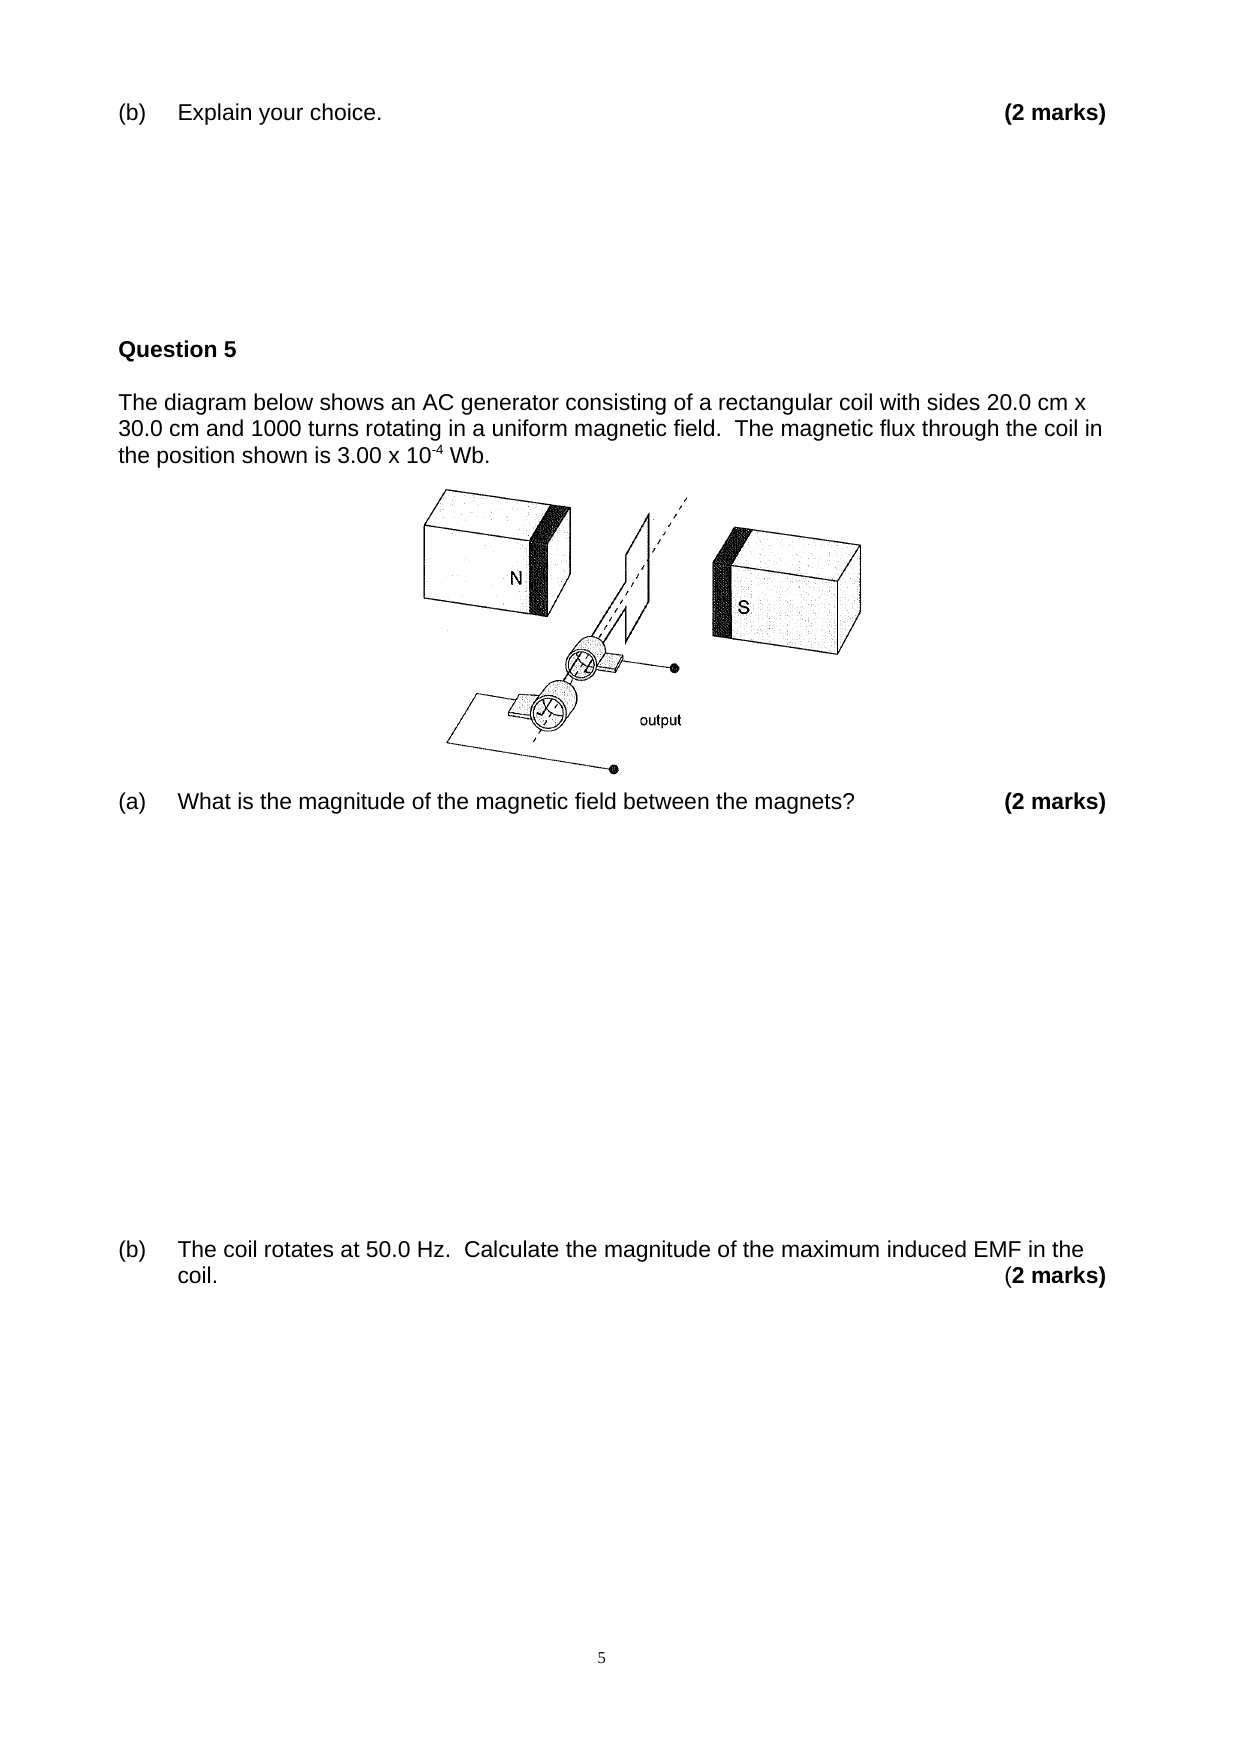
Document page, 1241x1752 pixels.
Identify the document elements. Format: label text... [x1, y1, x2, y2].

text (b) The coil rotates at 50.0 Hz. Calculate the magnitude of the maximum induced EMF in the coil. (2 marks) [118, 1236, 1122, 1288]
text The diagram below shows an AC generator consisting of a rectangular coil with sides 20.0 cm x 30.0 cm and 1000 turns rotating in a uniform magnetic field. The magnetic flux through the coil in the position shown is 3.00 x 10-4 Wb. [118, 389, 1122, 468]
text (a) What is the magnitude of the magnetic field between the magnets? (2 marks) [118, 788, 1122, 814]
text (b) Explain your choice. (2 marks) [118, 99, 1122, 125]
text Question 5 [118, 336, 1122, 363]
